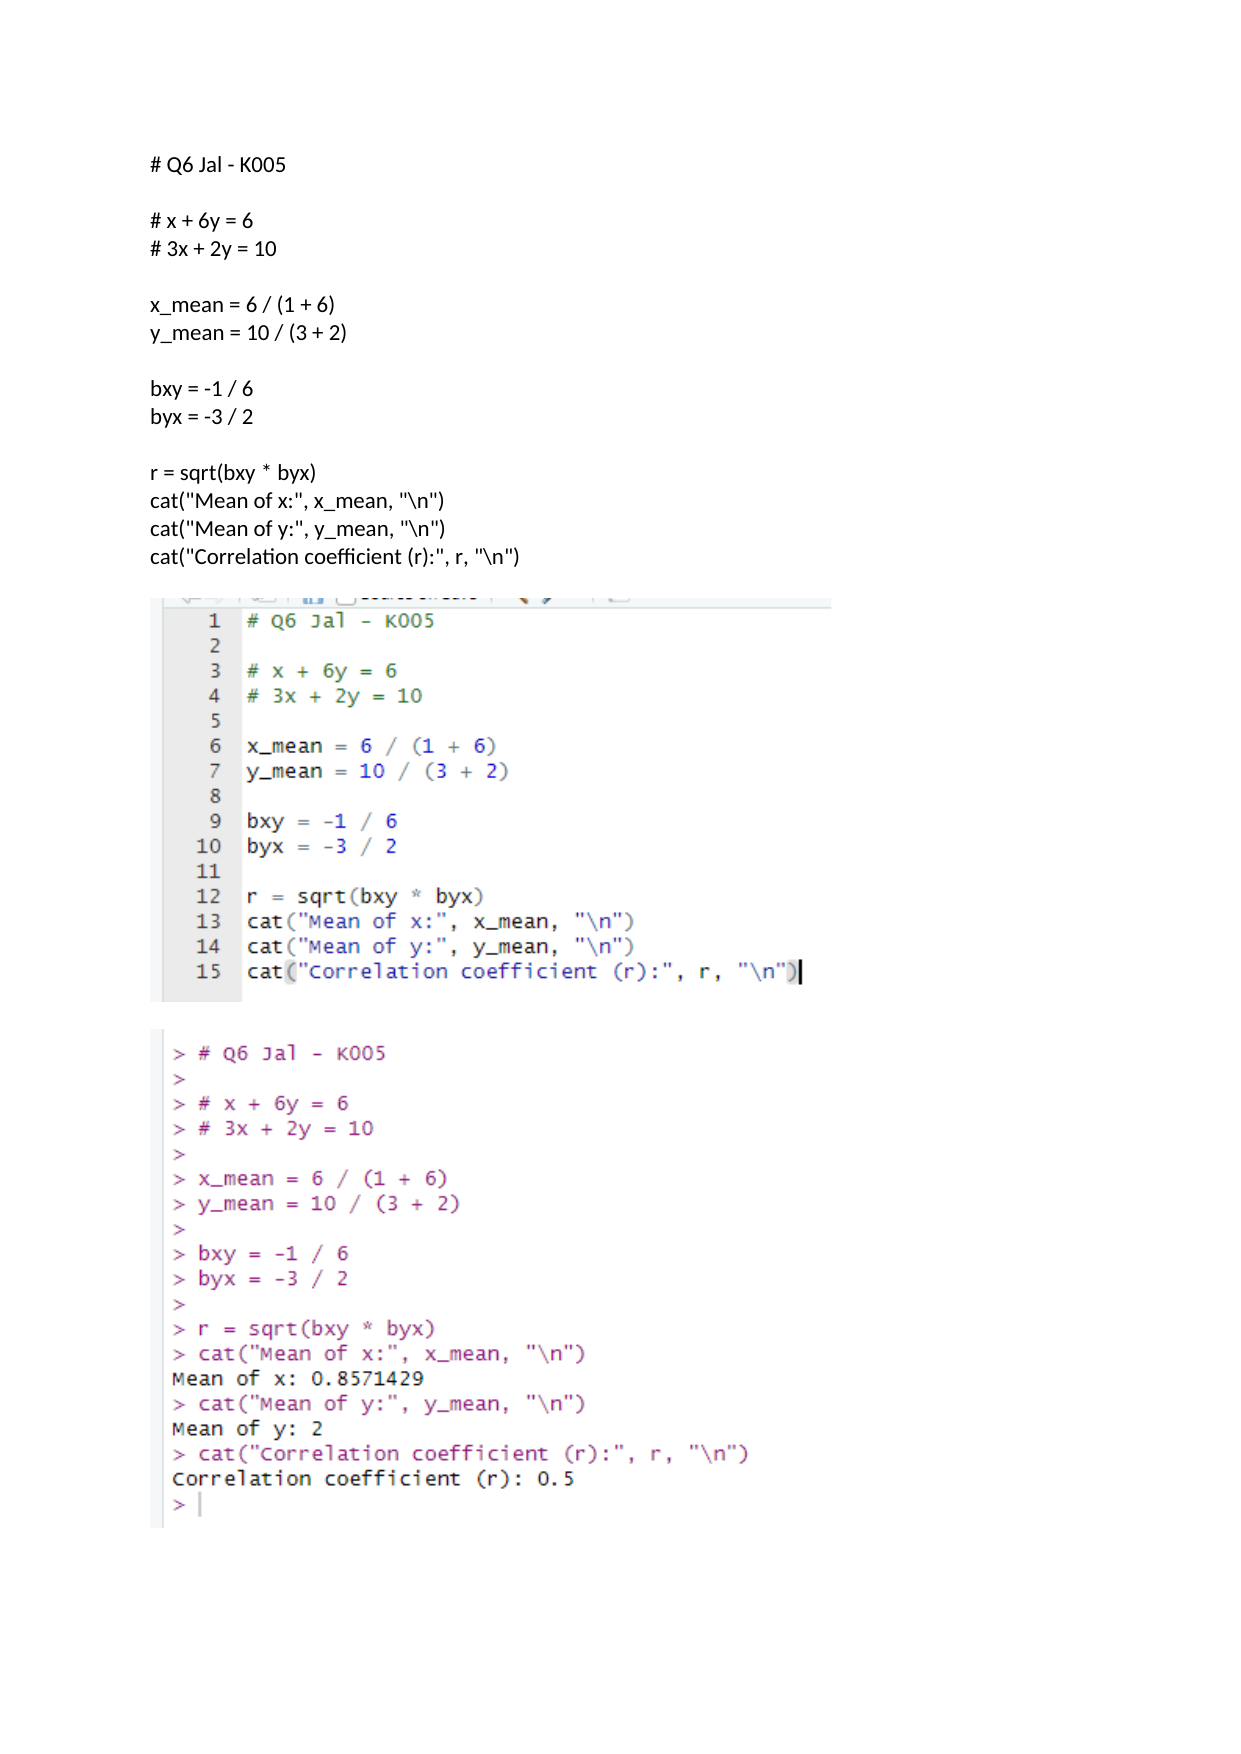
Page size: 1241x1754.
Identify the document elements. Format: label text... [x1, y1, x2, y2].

text cat("Mean of y:", y_mean, "\n") [150, 514, 1090, 542]
text byx = -3 / 2 [150, 402, 1090, 430]
text x_mean = 6 / (1 + 6) [150, 290, 1090, 318]
picture [150, 1029, 808, 1528]
text r = sqrt(bxy * byx) [150, 458, 1090, 486]
text # 3x + 2y = 10 [150, 234, 1090, 262]
text cat("Mean of x:", x_mean, "\n") [150, 486, 1090, 514]
text # x + 6y = 6 [150, 206, 1090, 234]
text # Q6 Jal - K005 [150, 150, 1090, 178]
text bxy = -1 / 6 [150, 374, 1090, 402]
text cat("Correlation coefficient (r):", r, "\n") [150, 542, 1090, 570]
text y_mean = 10 / (3 + 2) [150, 318, 1090, 346]
picture [150, 598, 832, 1002]
